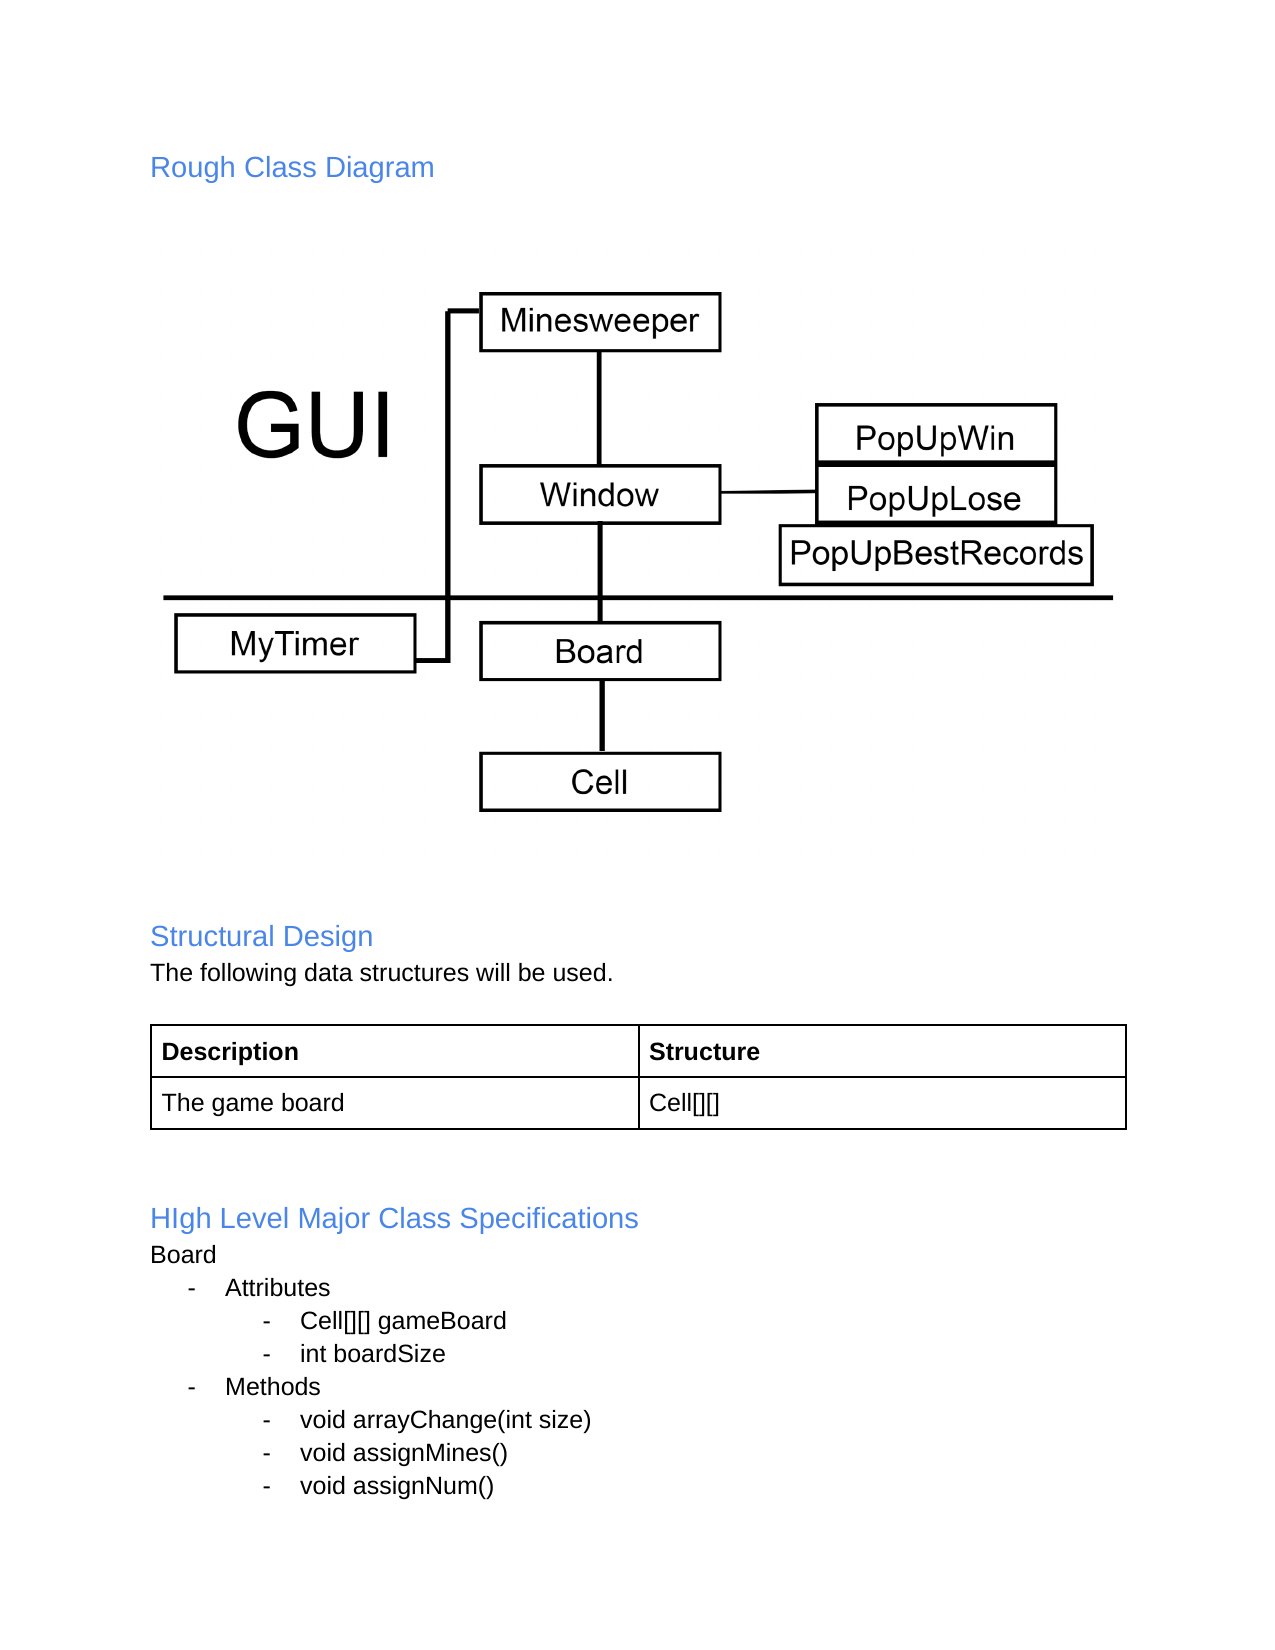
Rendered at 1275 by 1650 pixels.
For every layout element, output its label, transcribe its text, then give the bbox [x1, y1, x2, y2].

list void assignMines() [262, 1438, 1125, 1466]
table_header Structure [640, 1026, 1125, 1076]
list void assignNum() [262, 1471, 1125, 1499]
table_cell Cell[][] [640, 1078, 1125, 1127]
table_cell The game board [152, 1078, 638, 1127]
text The following data structures will be used. [150, 958, 1125, 987]
list Attributes [187, 1273, 1125, 1301]
text Board [150, 1239, 1125, 1268]
text Rough Class Diagram [150, 150, 1125, 183]
list void arrayChange(int size) [262, 1405, 1125, 1433]
text HIgh Level Major Class Specifications [150, 1201, 1125, 1234]
list int boardSize [262, 1339, 1125, 1367]
picture [150, 227, 1125, 877]
list Methods [187, 1372, 1125, 1400]
table_header Description [152, 1026, 638, 1076]
text Structural Design [150, 919, 1125, 953]
list Cell[][] gameBoard [262, 1306, 1125, 1334]
